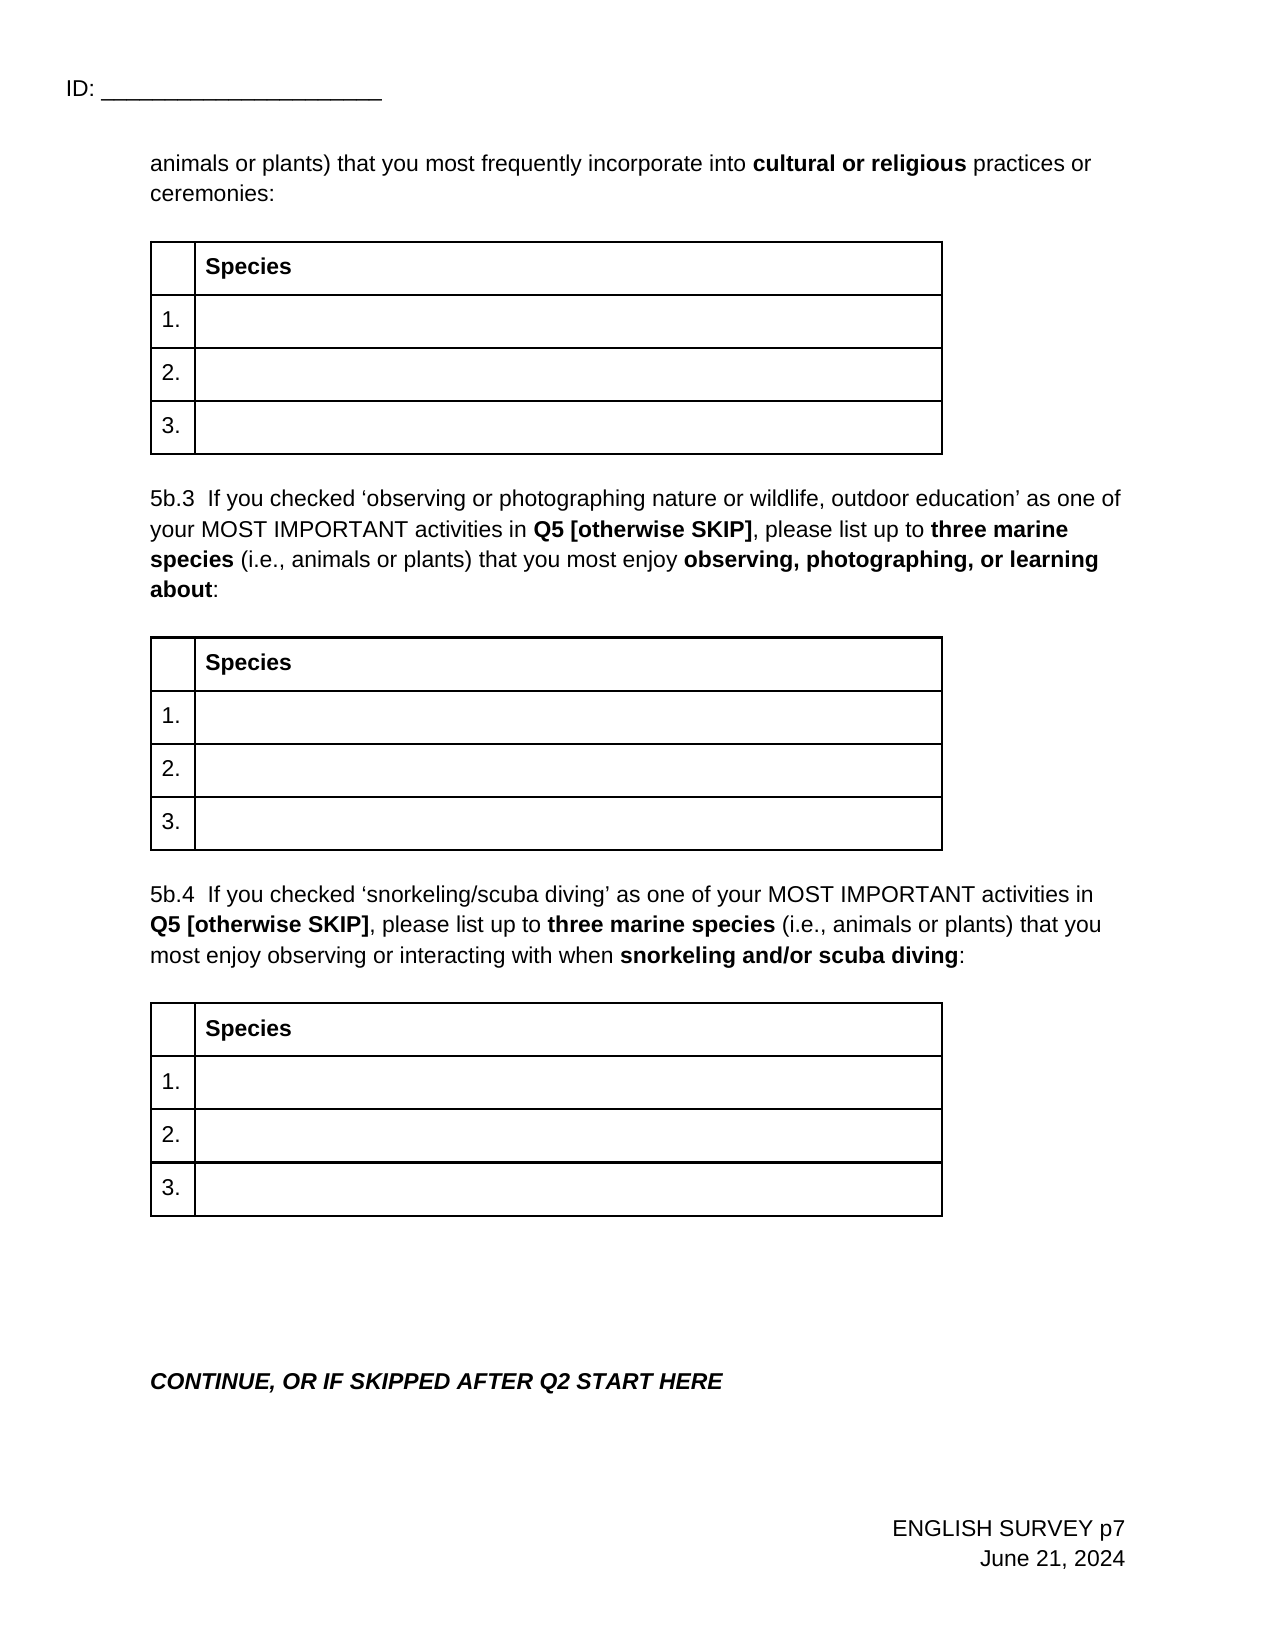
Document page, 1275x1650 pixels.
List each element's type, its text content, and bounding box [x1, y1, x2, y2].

table_cell [196, 1164, 941, 1214]
table_cell 3. [152, 798, 194, 849]
table_header [152, 1004, 194, 1055]
table_cell 2. [152, 1110, 194, 1161]
table_cell [196, 1110, 941, 1161]
table_header [152, 243, 194, 294]
table_cell [196, 1057, 941, 1108]
table_cell 2. [152, 745, 194, 796]
table_cell 2. [152, 349, 194, 400]
table_header Species [196, 1004, 941, 1055]
table_cell 3. [152, 402, 194, 453]
table_header Species [196, 243, 941, 294]
table_header [152, 639, 194, 689]
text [150, 150, 1125, 207]
table_cell 3. [152, 1164, 194, 1214]
table_cell [196, 692, 941, 743]
table_cell [196, 296, 941, 347]
table_cell 1. [152, 1057, 194, 1108]
table_cell [196, 745, 941, 796]
text 5b.3 If you checked ‘observing or photographing nature or wildlife, outdoor education’ as one of your MOST IMPORTANT activities in Q5 [otherwise SKIP], please list up to three marine species (i.e., animals or plants) that you most enjoy observing, photographing, or learning about: [150, 485, 1125, 602]
text 5b.4 If you checked ‘snorkeling/scuba diving’ as one of your MOST IMPORTANT activities in Q5 [otherwise SKIP], please list up to three marine species (i.e., animals or plants) that you most enjoy observing or interacting with when snorkeling and/or scuba diving: [150, 881, 1125, 968]
text CONTINUE, OR IF SKIPPED AFTER Q2 START HERE [150, 1368, 1125, 1394]
table_cell [196, 349, 941, 400]
table_cell 1. [152, 296, 194, 347]
table_cell 1. [152, 692, 194, 743]
table_cell [196, 402, 941, 453]
table_header Species [196, 639, 941, 689]
table_cell [196, 798, 941, 849]
